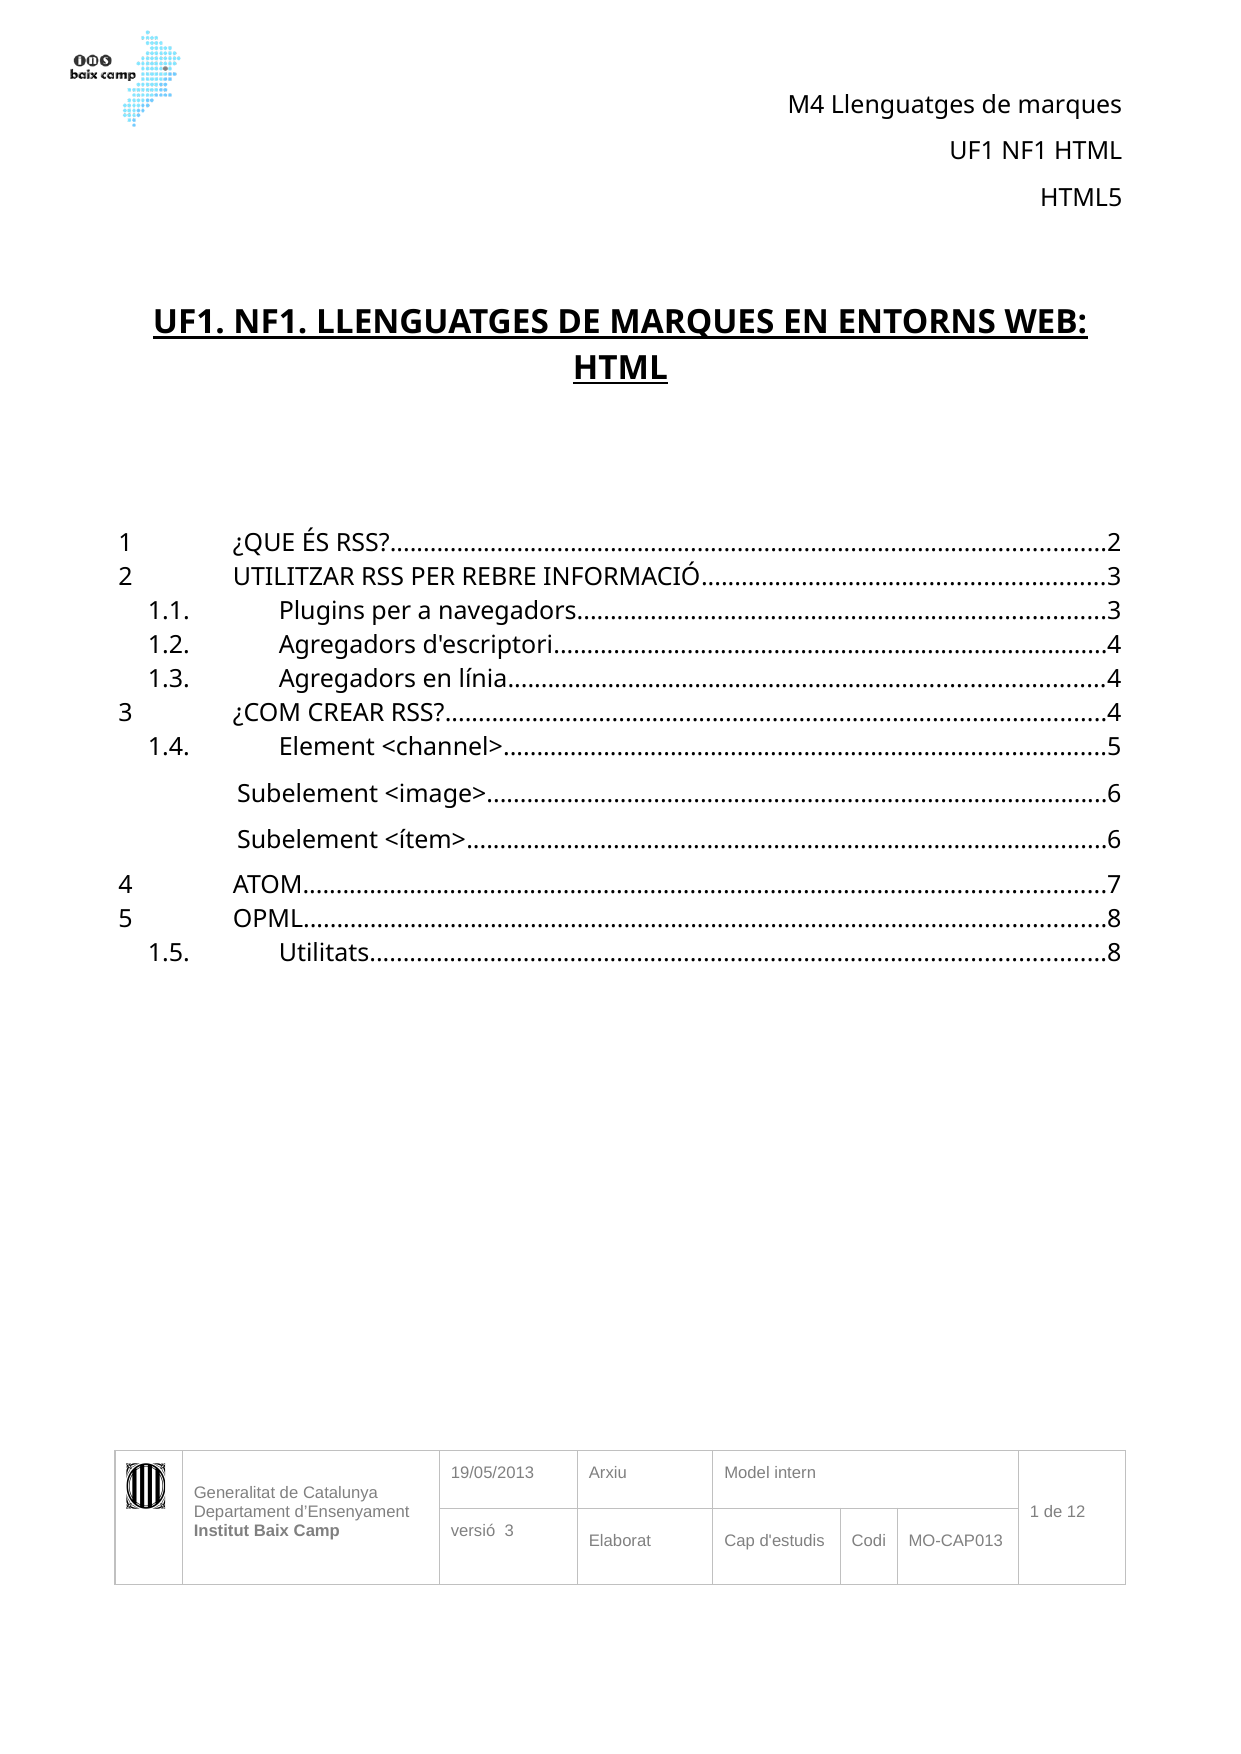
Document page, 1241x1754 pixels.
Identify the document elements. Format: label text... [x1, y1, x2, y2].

subtitle UF1. NF1. LLENGUATGES DE MARQUES EN ENTORNS WEB: HTML [118, 298, 1122, 389]
picture [66, 18, 182, 135]
